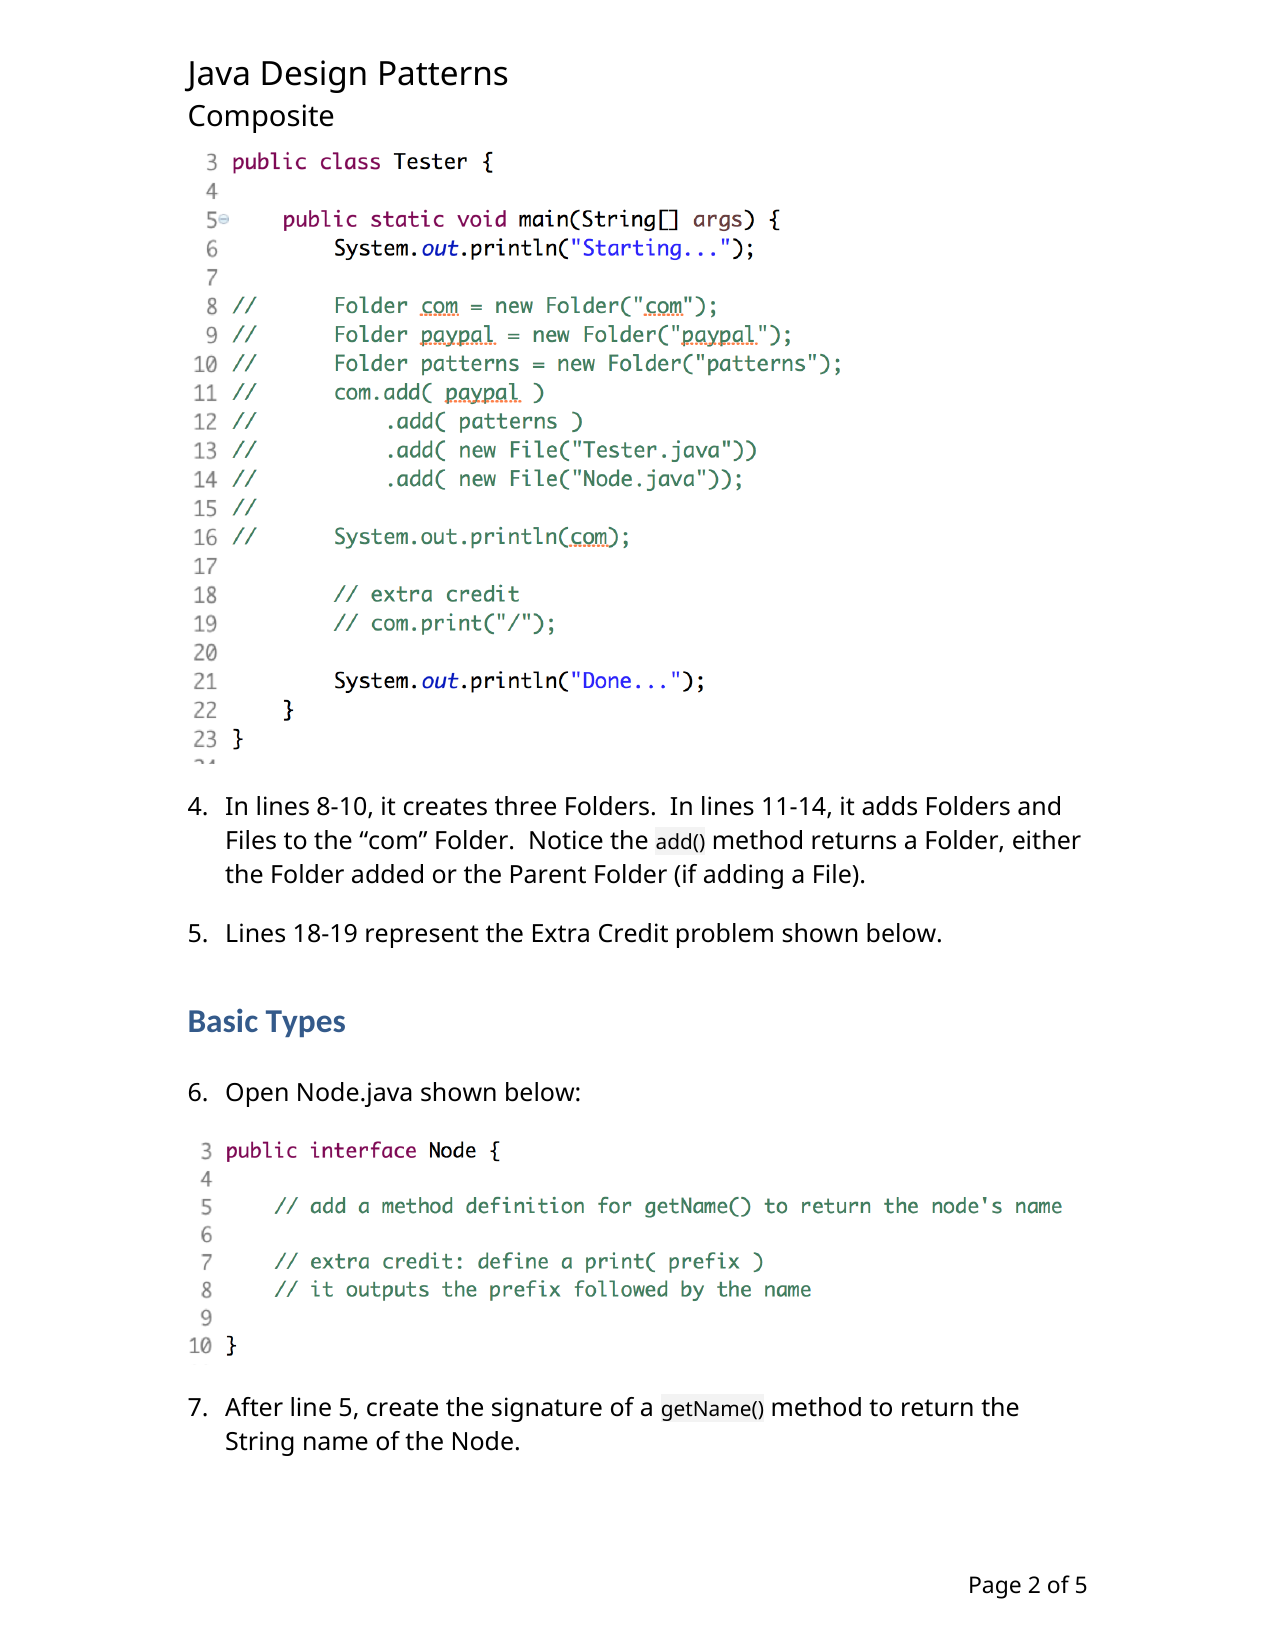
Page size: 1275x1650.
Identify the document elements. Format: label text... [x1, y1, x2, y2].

picture [187, 1133, 1088, 1365]
text In lines 8-10, it creates three Folders. In lines 11-14, it adds Folders and Files to the “com” Folder. Notice the add() method returns a Folder, either the Folder added or the Parent Folder (if adding a File). [187, 788, 1087, 891]
text Lines 18-19 represent the Extra Credit problem shown below. [187, 916, 1087, 950]
subtitle Basic Types [187, 1000, 1087, 1040]
picture [187, 150, 1088, 764]
text After line 5, create the signature of a getName() method to return the String name of the Node. [187, 1389, 1087, 1457]
text Open Node.java shown below: [187, 1074, 1087, 1108]
